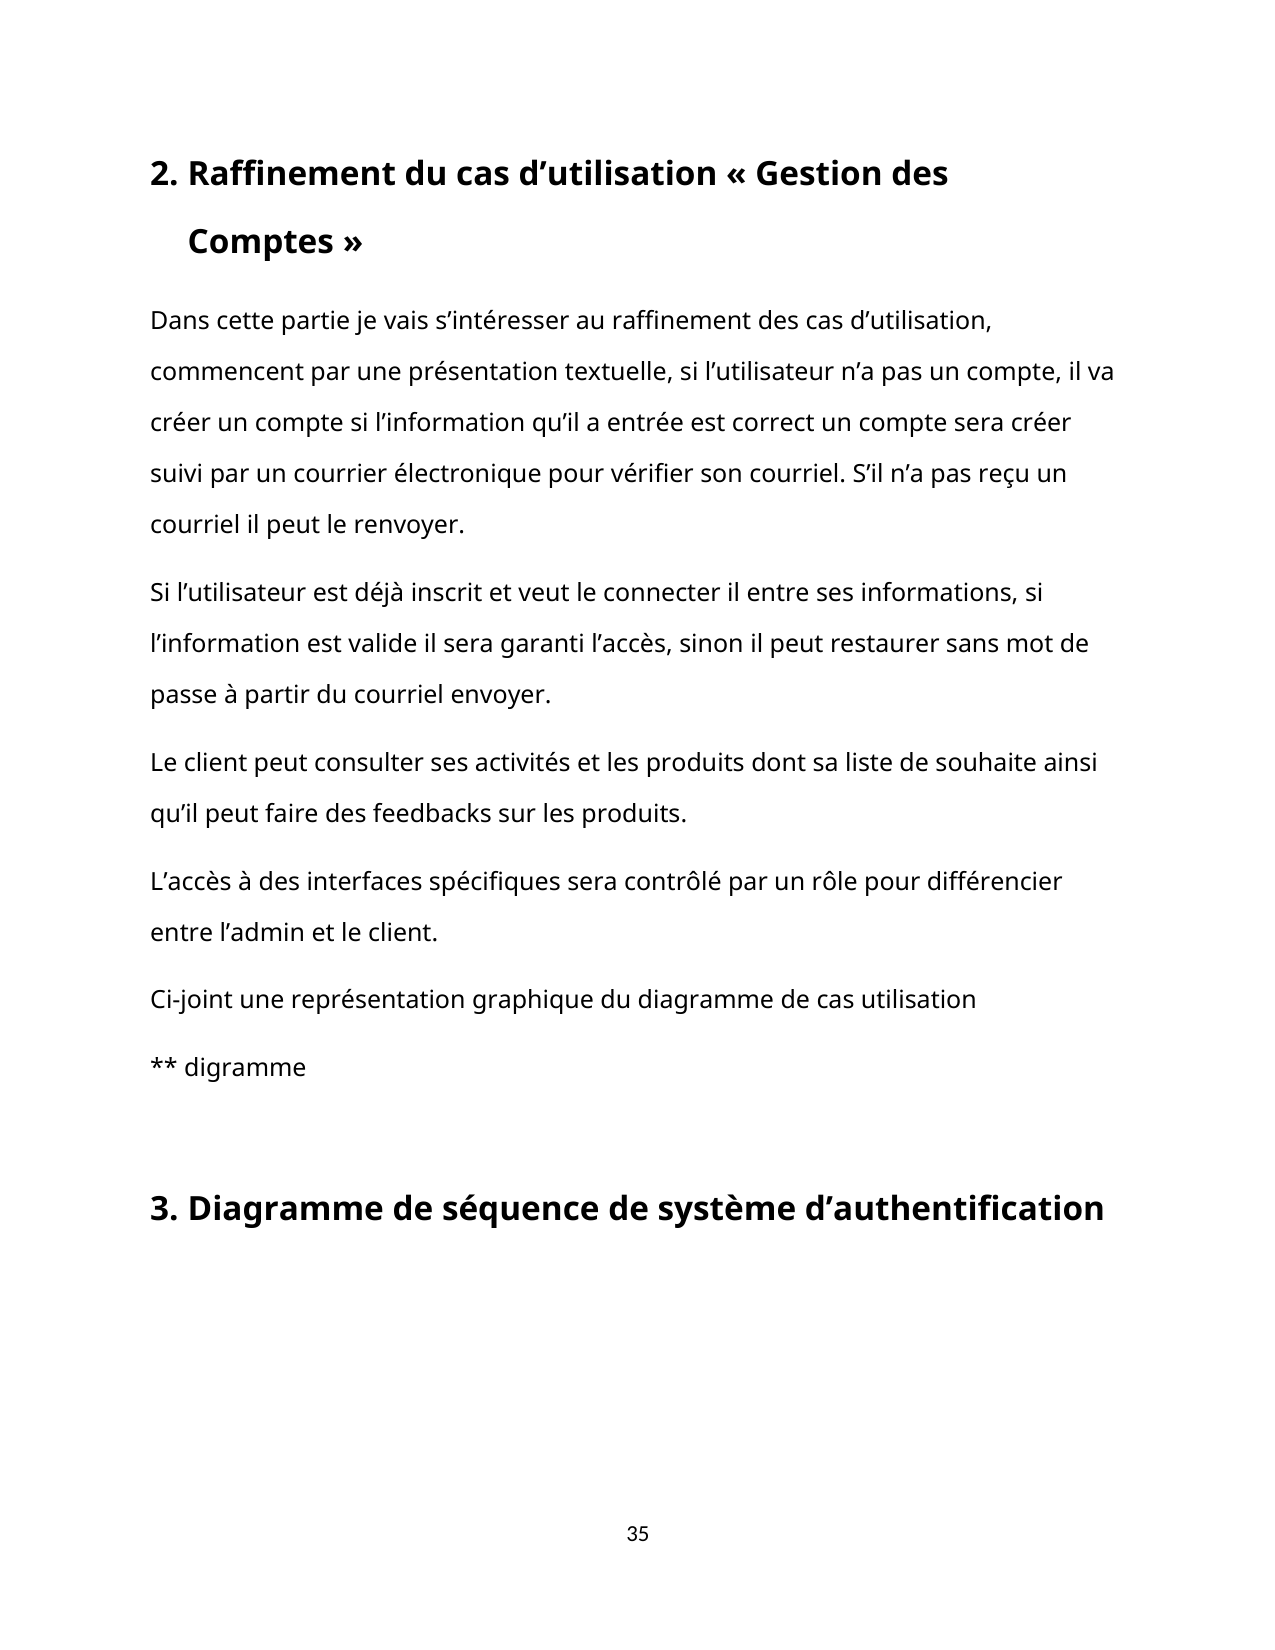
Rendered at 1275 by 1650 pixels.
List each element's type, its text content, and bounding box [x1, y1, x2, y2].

text L’accès à des interfaces spécifiques sera contrôlé par un rôle pour différencier entre l’admin et le client. [150, 863, 1125, 948]
list Raffinement du cas d’utilisation « Gestion des Comptes » [150, 150, 1125, 263]
text Si l’utilisateur est déjà inscrit et veut le connecter il entre ses informations, si l’information est valide il sera garanti l’accès, sinon il peut restaurer sans mot de passe à partir du courriel envoyer. [150, 575, 1125, 711]
list Diagramme de séquence de système d’authentification [150, 1185, 1125, 1231]
text Dans cette partie je vais s’intéresser au raffinement des cas d’utilisation, commencent par une présentation textuelle, si l’utilisateur n’a pas un compte, il va créer un compte si l’information qu’il a entrée est correct un compte sera créer suivi par un courrier électronique pour vérifier son courriel. S’il n’a pas reçu un courriel il peut le renvoyer. [150, 303, 1125, 541]
text ** digramme [150, 1050, 1125, 1084]
text Le client peut consulter ses activités et les produits dont sa liste de souhaite ainsi qu’il peut faire des feedbacks sur les produits. [150, 744, 1125, 830]
text Ci-joint une représentation graphique du diagramme de cas utilisation [150, 982, 1125, 1016]
